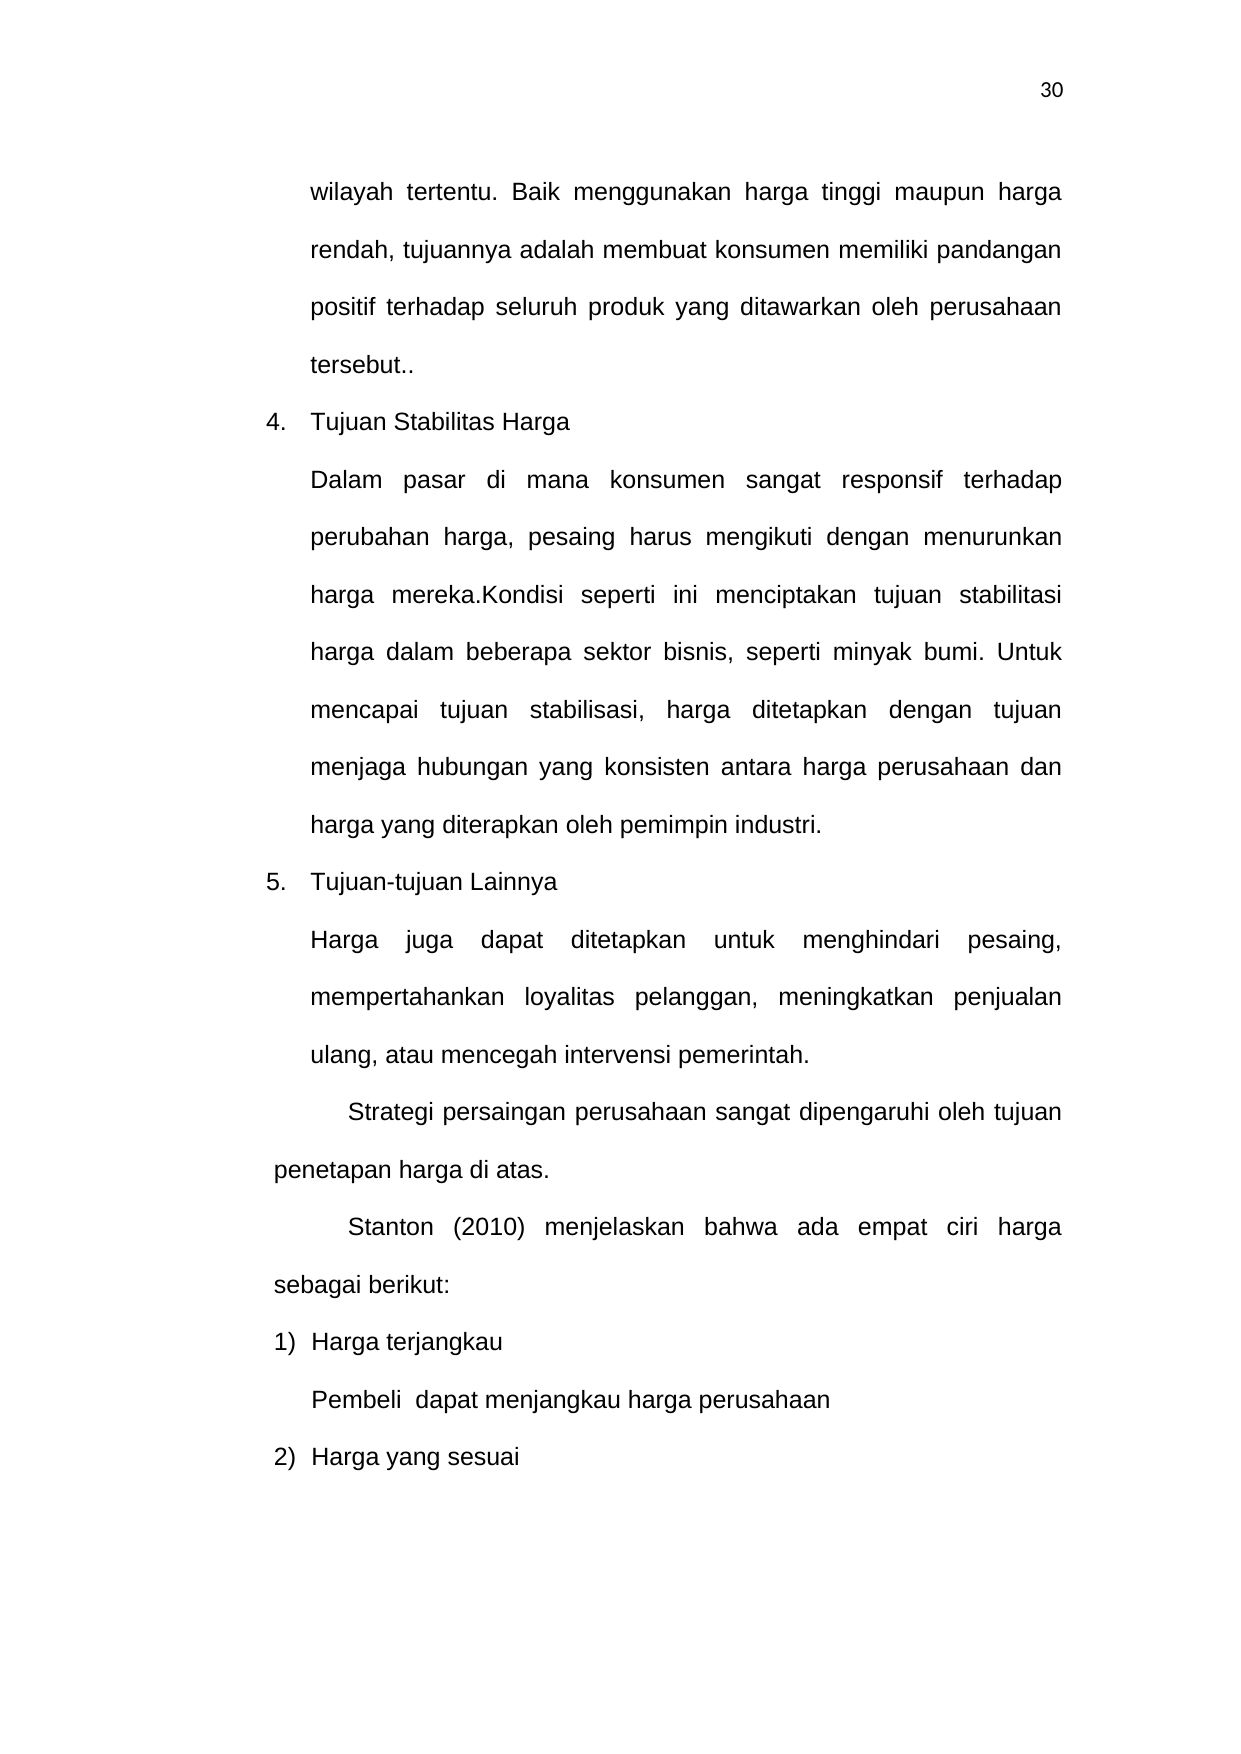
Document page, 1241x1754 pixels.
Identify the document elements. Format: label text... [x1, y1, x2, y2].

list Harga terjangkau [274, 1327, 1063, 1356]
text Stanton (2010) menjelaskan bahwa ada empat ciri harga sebagai berikut: [274, 1212, 1063, 1298]
list Tujuan Stabilitas Harga [266, 407, 1063, 436]
text Pembeli dapat menjangkau harga perusahaan [311, 1385, 1063, 1413]
text Strategi persaingan perusahaan sangat dipengaruhi oleh tujuan penetapan harga di atas. [274, 1097, 1063, 1183]
list Harga yang sesuai [274, 1442, 1063, 1471]
list Harga juga dapat ditetapkan untuk menghindari pesaing, mempertahankan loyalitas pelanggan, meningkatkan penjualan ulang, atau mencegah intervensi pemerintah. [310, 925, 1063, 1068]
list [310, 177, 1063, 378]
list Dalam pasar di mana konsumen sangat responsif terhadap perubahan harga, pesaing harus mengikuti dengan menurunkan harga mereka.Kondisi seperti ini menciptakan tujuan stabilitasi harga dalam beberapa sektor bisnis, seperti minyak bumi. Untuk mencapai tujuan stabilisasi, harga ditetapkan dengan tujuan menjaga hubungan yang konsisten antara harga perusahaan dan harga yang diterapkan oleh pemimpin industri. [310, 465, 1063, 838]
list Tujuan-tujuan Lainnya [266, 867, 1063, 896]
